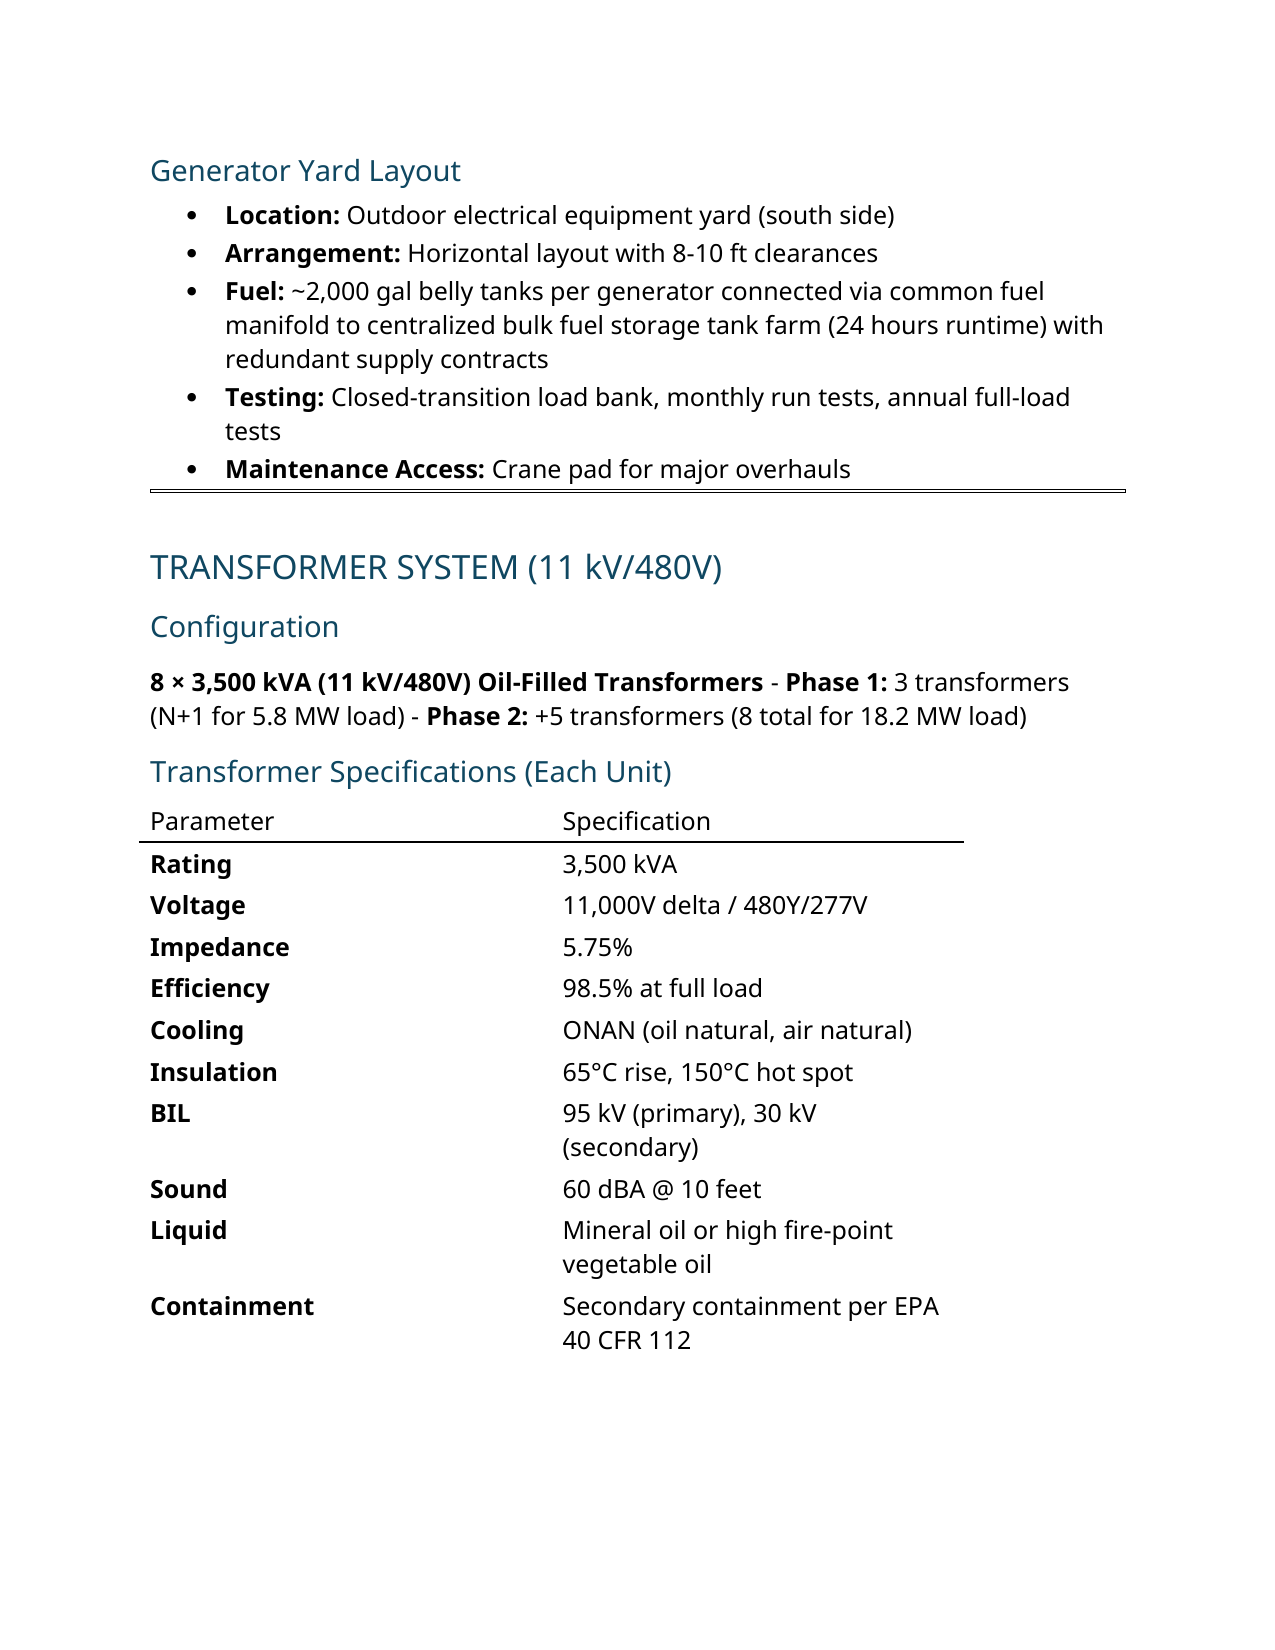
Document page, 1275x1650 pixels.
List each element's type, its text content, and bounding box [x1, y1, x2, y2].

table_cell Rating [139, 843, 551, 884]
table_cell 98.5% at full load [551, 968, 964, 1009]
table_cell 5.75% [551, 926, 964, 967]
table_header Specification [551, 800, 964, 841]
subtitle Generator Yard Layout [150, 150, 1125, 190]
table_cell Sound [139, 1168, 551, 1209]
table_cell 60 dBA @ 10 feet [551, 1168, 964, 1209]
subtitle Transformer Specifications (Each Unit) [150, 752, 1125, 791]
table_cell ONAN (oil natural, air natural) [551, 1009, 964, 1051]
table_cell Cooling [139, 1009, 551, 1051]
table_cell Secondary containment per EPA 40 CFR 112 [551, 1285, 964, 1361]
list Testing: Closed-transition load bank, monthly run tests, annual full-load tests [187, 379, 1125, 448]
table_cell Liquid [139, 1209, 551, 1285]
subtitle Configuration [150, 606, 1125, 646]
table_cell BIL [139, 1092, 551, 1168]
table_cell 11,000V delta / 480Y/277V [551, 884, 964, 926]
list Fuel: ~2,000 gal belly tanks per generator connected via common fuel manifold to centralized bulk fuel storage tank farm (24 hours runtime) with redundant supply contracts [187, 274, 1125, 376]
list Arrangement: Horizontal layout with 8-10 ft clearances [187, 236, 1125, 270]
table_cell Insulation [139, 1051, 551, 1092]
table_cell 65°C rise, 150°C hot spot [551, 1051, 964, 1092]
table_cell Containment [139, 1285, 551, 1361]
text 8 × 3,500 kVA (11 kV/480V) Oil-Filled Transformers - Phase 1: 3 transformers (N+1 for 5.8 MW load) - Phase 2: +5 transformers (8 total for 18.2 MW load) [150, 665, 1125, 733]
table_cell Mineral oil or high fire-point vegetable oil [551, 1209, 964, 1285]
table_cell 3,500 kVA [551, 843, 964, 884]
table_cell Voltage [139, 884, 551, 926]
table_cell Efficiency [139, 968, 551, 1009]
list Location: Outdoor electrical equipment yard (south side) [187, 198, 1125, 232]
list Maintenance Access: Crane pad for major overhauls [187, 451, 1125, 486]
table_header Parameter [139, 800, 551, 841]
subtitle TRANSFORMER SYSTEM (11 kV/480V) [150, 544, 1125, 589]
table_cell 95 kV (primary), 30 kV (secondary) [551, 1092, 964, 1168]
table_cell Impedance [139, 926, 551, 967]
